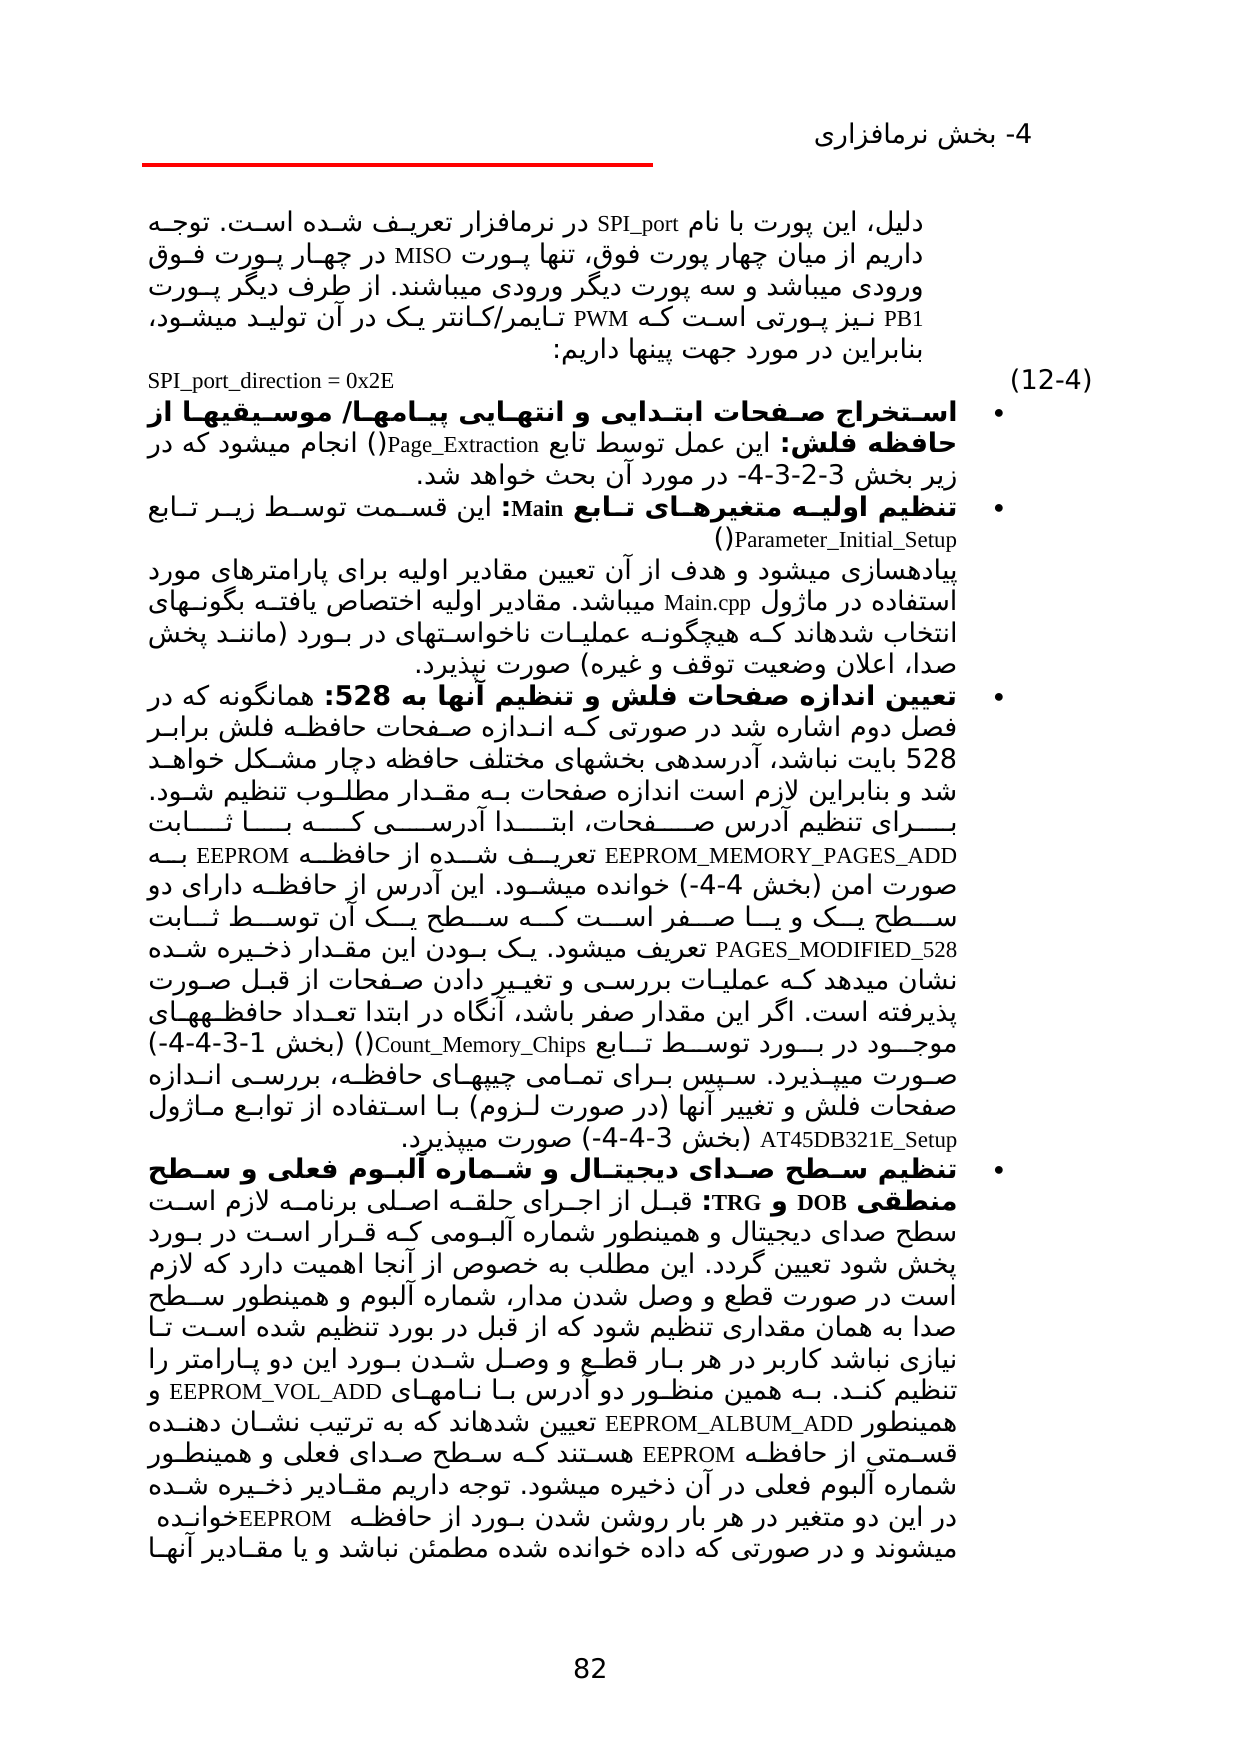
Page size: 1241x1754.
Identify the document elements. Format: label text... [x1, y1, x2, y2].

list استخراج صفحات ابتدایی و انتهایی پیامها/ موسیقیها از حافظه فلش: این عمل توسط تابع Page_Extraction() انجام میشود که در زیر بخش ‏4-3-2-3- در مورد آن بحث خواهد شد. [148, 396, 995, 491]
list تعیین اندازه صفحات فلش و تنظیم آنها به 528: همانگونه که در فصل دوم اشاره شد در صورتی که اندازه صفحات حافظه فلش برابر 528 بایت نباشد، آدرسدهی بخشهای مختلف حافظه دچار مشکل خواهد شد و بنابراین لازم است اندازه صفحات به مقدار مطلوب تنظیم شود. برای تنظیم آدرس صفحات، ابتدا آدرسی که با ثابت EEPROM_MEMORY_PAGES_ADD تعریف شده از حافظه EEPROM به صورت امن (بخش ‏4-4-) خوانده میشود. این آدرس از حافظه دارای دو سطح یک و یا صفر است که سطح یک آن توسط ثابت PAGES_MODIFIED_528 تعریف میشود. یک بودن این مقدار ذخیره شده نشان میدهد که عملیات بررسی و تغییر دادن صفحات از قبل صورت پذیرفته است. اگر این مقدار صفر باشد، آنگاه در ابتدا تعداد حافظههای موجود در بورد توسط تابع Count_Memory_Chips() (بخش ‏4-4-3-1-) صورت میپذیرد. سپس برای تمامی چیپهای حافظه، بررسی اندازه صفحات فلش و تغییر آنها (در صورت لزوم) با استفاده از توابع ماژول AT45DB321E_Setup (بخش ‏4-4-3-) صورت میپذیرد. [148, 680, 995, 1154]
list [148, 1154, 995, 1564]
list تنظیم اولیه متغیرهای تابع Main: این قسمت توسط زیر تابع Parameter_Initial_Setup() پیادهسازی میشود و هدف از آن تعیین مقادیر اولیه برای پارامترهای مورد استفاده در ماژول Main.cpp میباشد. مقادیر اولیه اختصاص یافته بگونهای انتخاب شدهاند که هیچگونه عملیات ناخواستهای در بورد (مانند پخش صدا، اعلان وضعیت توقف و غیره) صورت نپذیرد. [148, 491, 995, 680]
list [148, 207, 961, 364]
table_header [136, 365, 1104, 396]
